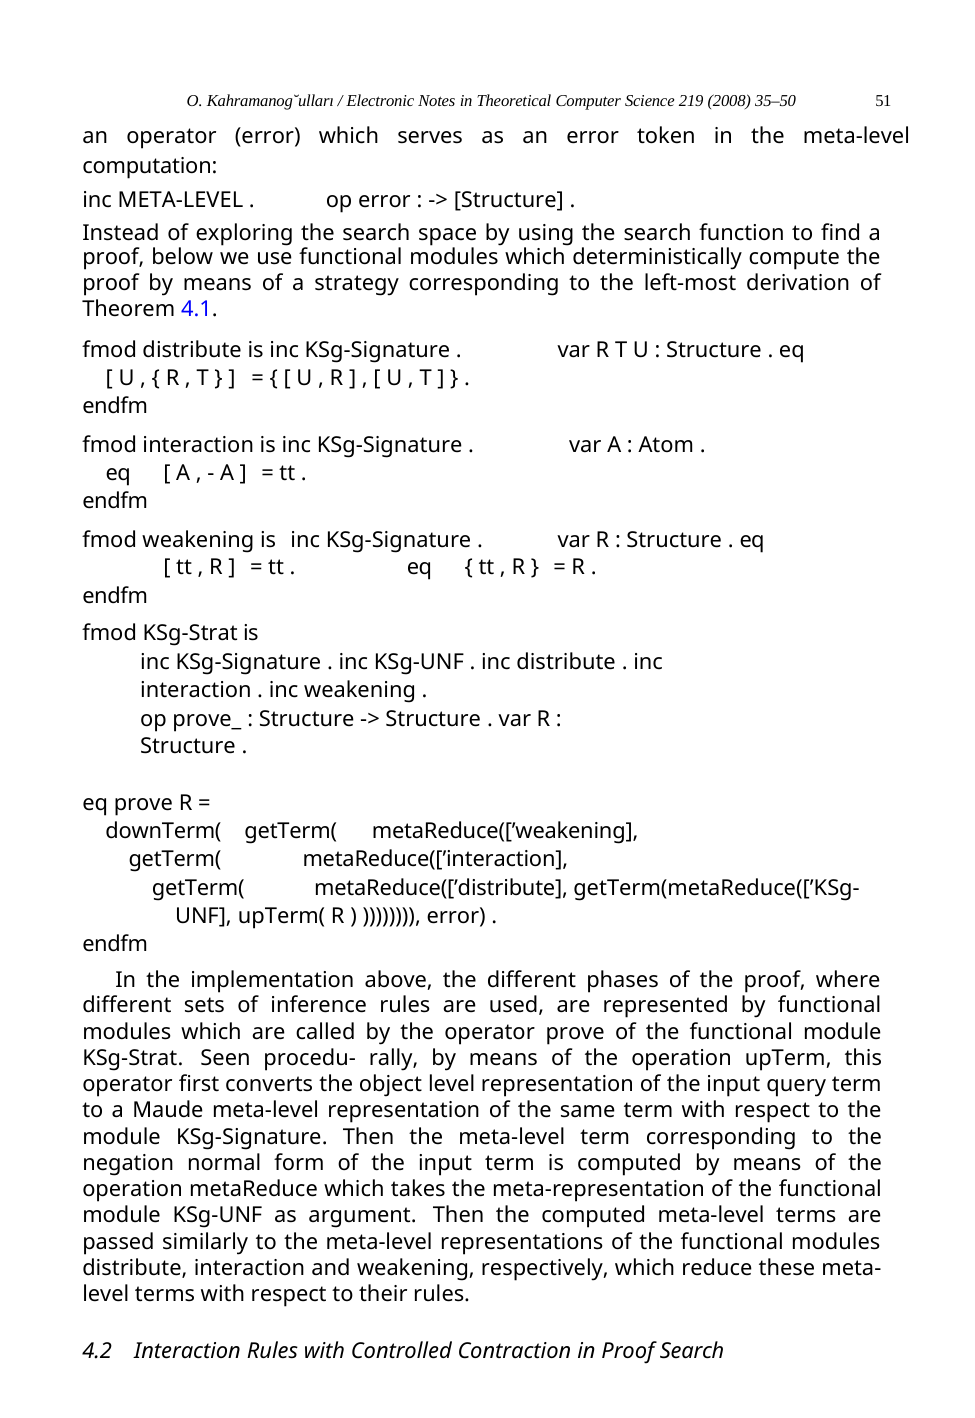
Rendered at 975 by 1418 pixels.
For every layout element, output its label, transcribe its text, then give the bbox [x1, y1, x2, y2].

text fmod weakening is inc KSg-Signature . var R : Structure . eq [ tt , R ] = tt . eq { tt , R } = R . [82, 524, 778, 581]
text inc KSg-Signature . inc KSg-UNF . inc distribute . inc interaction . inc weakening . [140, 647, 732, 703]
list Interaction Rules with Controlled Contraction in Proof Search [82, 1336, 910, 1365]
text endfm [82, 486, 910, 514]
text fmod KSg-Strat is [82, 618, 910, 647]
text inc META-LEVEL . op error : -> [Structure] . [82, 184, 910, 214]
text Instead of exploring the search space by using the search function to find a proof, below we use functional modules which deterministically compute the proof by means of a strategy corresponding to the left-most derivation of Theorem 4.1. [82, 219, 881, 323]
text endfm [82, 391, 910, 420]
text fmod distribute is inc KSg-Signature . var R T U : Structure . eq [ U , { R , T } ] = { [ U , R ] , [ U , T ] } . [82, 335, 824, 391]
text downTerm( getTerm( metaReduce([’weakening], getTerm( metaReduce([’interaction], [105, 816, 652, 872]
text In the implementation above, the different phases of the proof, where different sets of inference rules are used, are represented by functional modules which are called by the operator prove of the functional module KSg-Strat. Seen procedu- rally, by means of the operation upTerm, this operator first converts the object level representation of the input query term to a Maude meta-level representation of the same term with respect to the module KSg-Signature. Then the meta-level term corresponding to the negation normal form of the input term is computed by means of the operation metaReduce which takes the meta-representation of the functional module KSg-UNF as argument. Then the computed meta-level terms are passed similarly to the meta-level representations of the functional modules distribute, interaction and weakening, respectively, which reduce these meta-level terms with respect to their rules. [82, 967, 882, 1308]
text op prove_ : Structure -> Structure . var R : Structure . [140, 704, 570, 760]
text fmod interaction is inc KSg-Signature . var A : Atom . eq [ A , - A ] = tt . [82, 430, 732, 486]
text eq prove R = [82, 787, 910, 816]
text an operator (error) which serves as an error token in the meta-level computation: [82, 120, 910, 179]
text endfm [82, 929, 910, 958]
text getTerm( metaReduce([’distribute], getTerm(metaReduce([’KSg-UNF], upTerm( R ) )))))))), error) . [152, 873, 883, 929]
text endfm [82, 581, 910, 609]
